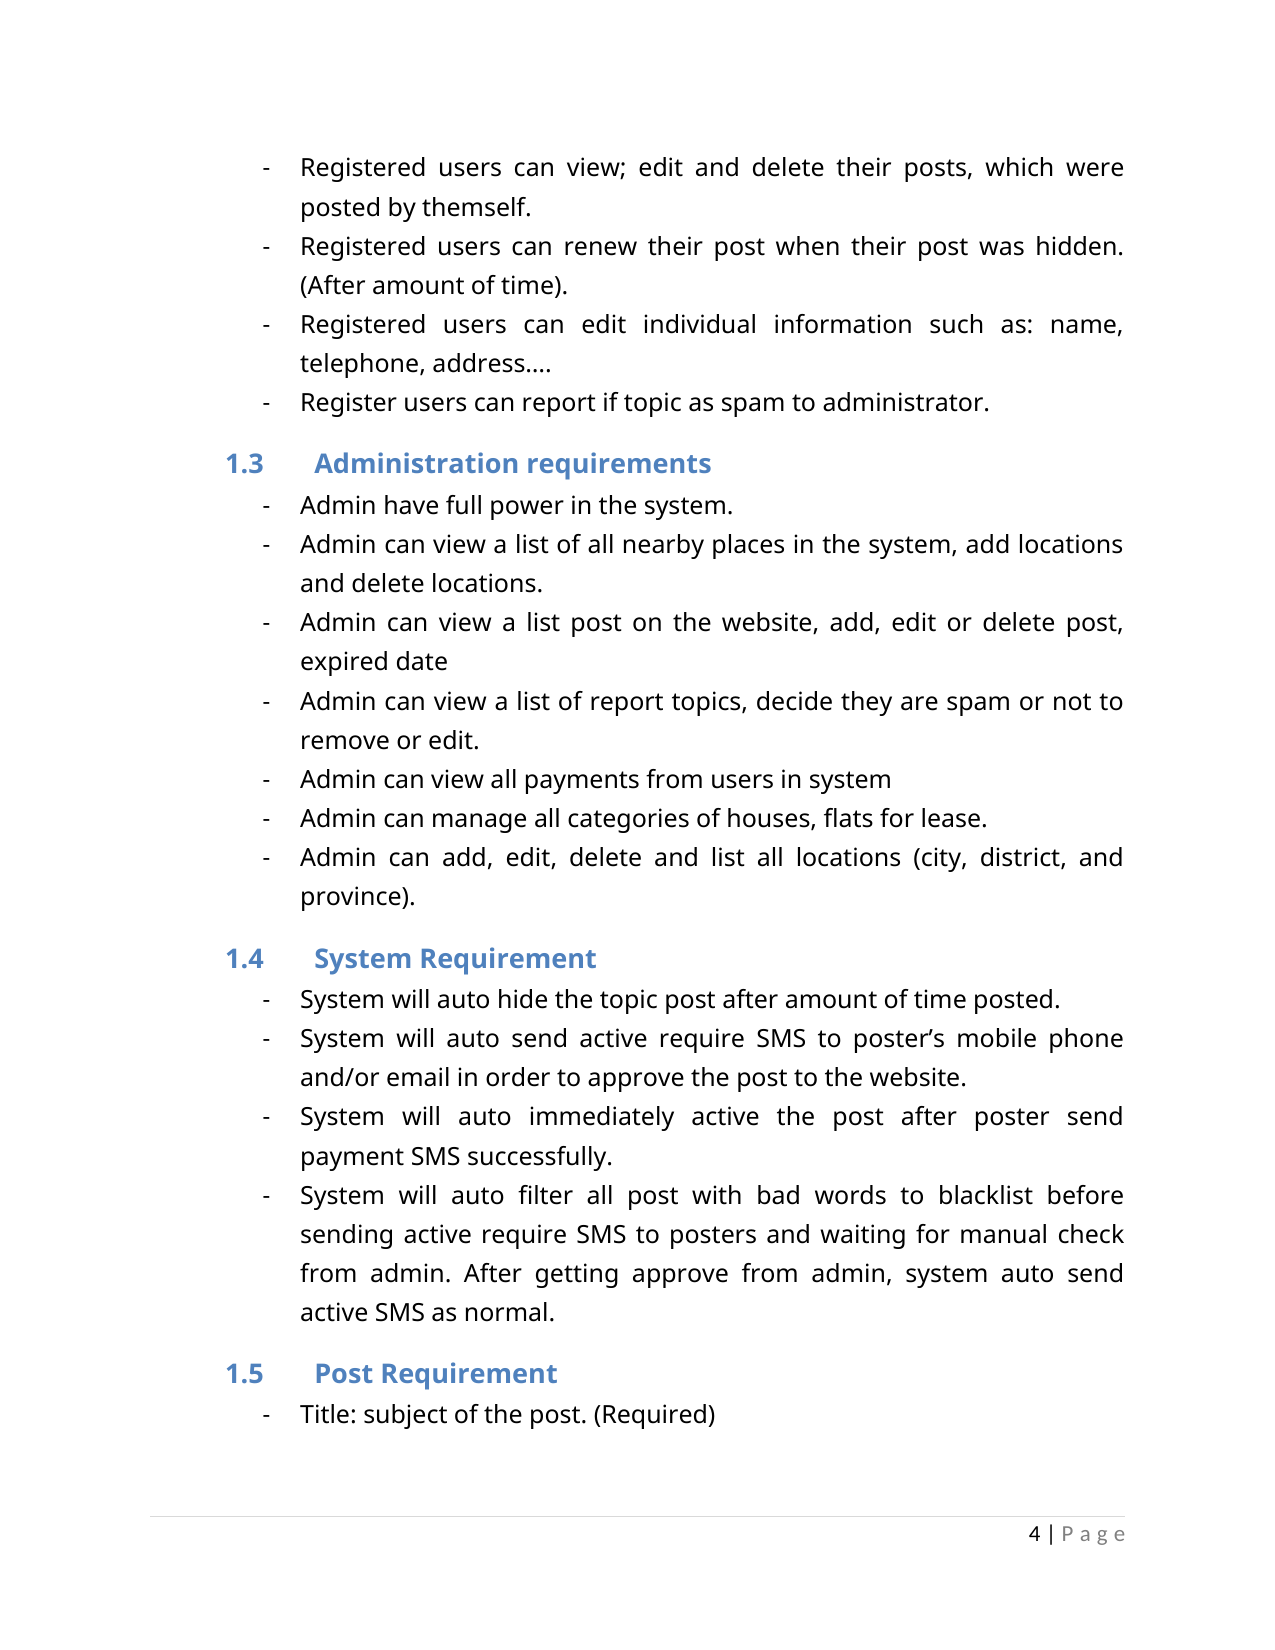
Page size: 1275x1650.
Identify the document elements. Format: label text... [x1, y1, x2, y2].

list System will auto immediately active the post after poster send payment SMS successfully. [262, 1099, 1125, 1172]
subtitle Post Requirement [225, 1355, 1125, 1392]
list Admin can manage all categories of houses, flats for lease. [262, 801, 1125, 835]
list Admin have full power in the system. [262, 487, 1125, 521]
list Admin can view a list of all nearby places in the system, add locations and delete locations. [262, 527, 1125, 600]
subtitle Administration requirements [225, 445, 1125, 482]
list System will auto filter all post with bad words to blacklist before sending active require SMS to posters and waiting for manual check from admin. After getting approve from admin, system auto send active SMS as normal. [262, 1177, 1125, 1329]
list Admin can view all payments from users in system [262, 762, 1125, 796]
list Registered users can view; edit and delete their posts, which were posted by themself. [262, 150, 1125, 223]
list Registered users can edit individual information such as: name, telephone, address…. [262, 307, 1125, 380]
list System will auto send active require SMS to poster’s mobile phone and/or email in order to approve the post to the website. [262, 1021, 1125, 1094]
list Title: subject of the post. (Required) [262, 1397, 1125, 1431]
list System will auto hide the topic post after amount of time posted. [262, 981, 1125, 1016]
subtitle System Requirement [225, 939, 1125, 976]
list Register users can report if topic as spam to administrator. [262, 385, 1125, 419]
list Admin can view a list of report topics, decide they are spam or not to remove or edit. [262, 683, 1125, 756]
list Admin can add, edit, delete and list all locations (city, district, and province). [262, 840, 1125, 913]
list Registered users can renew their post when their post was hidden. (After amount of time). [262, 228, 1125, 302]
list Admin can view a list post on the website, add, edit or delete post, expired date [262, 605, 1125, 678]
